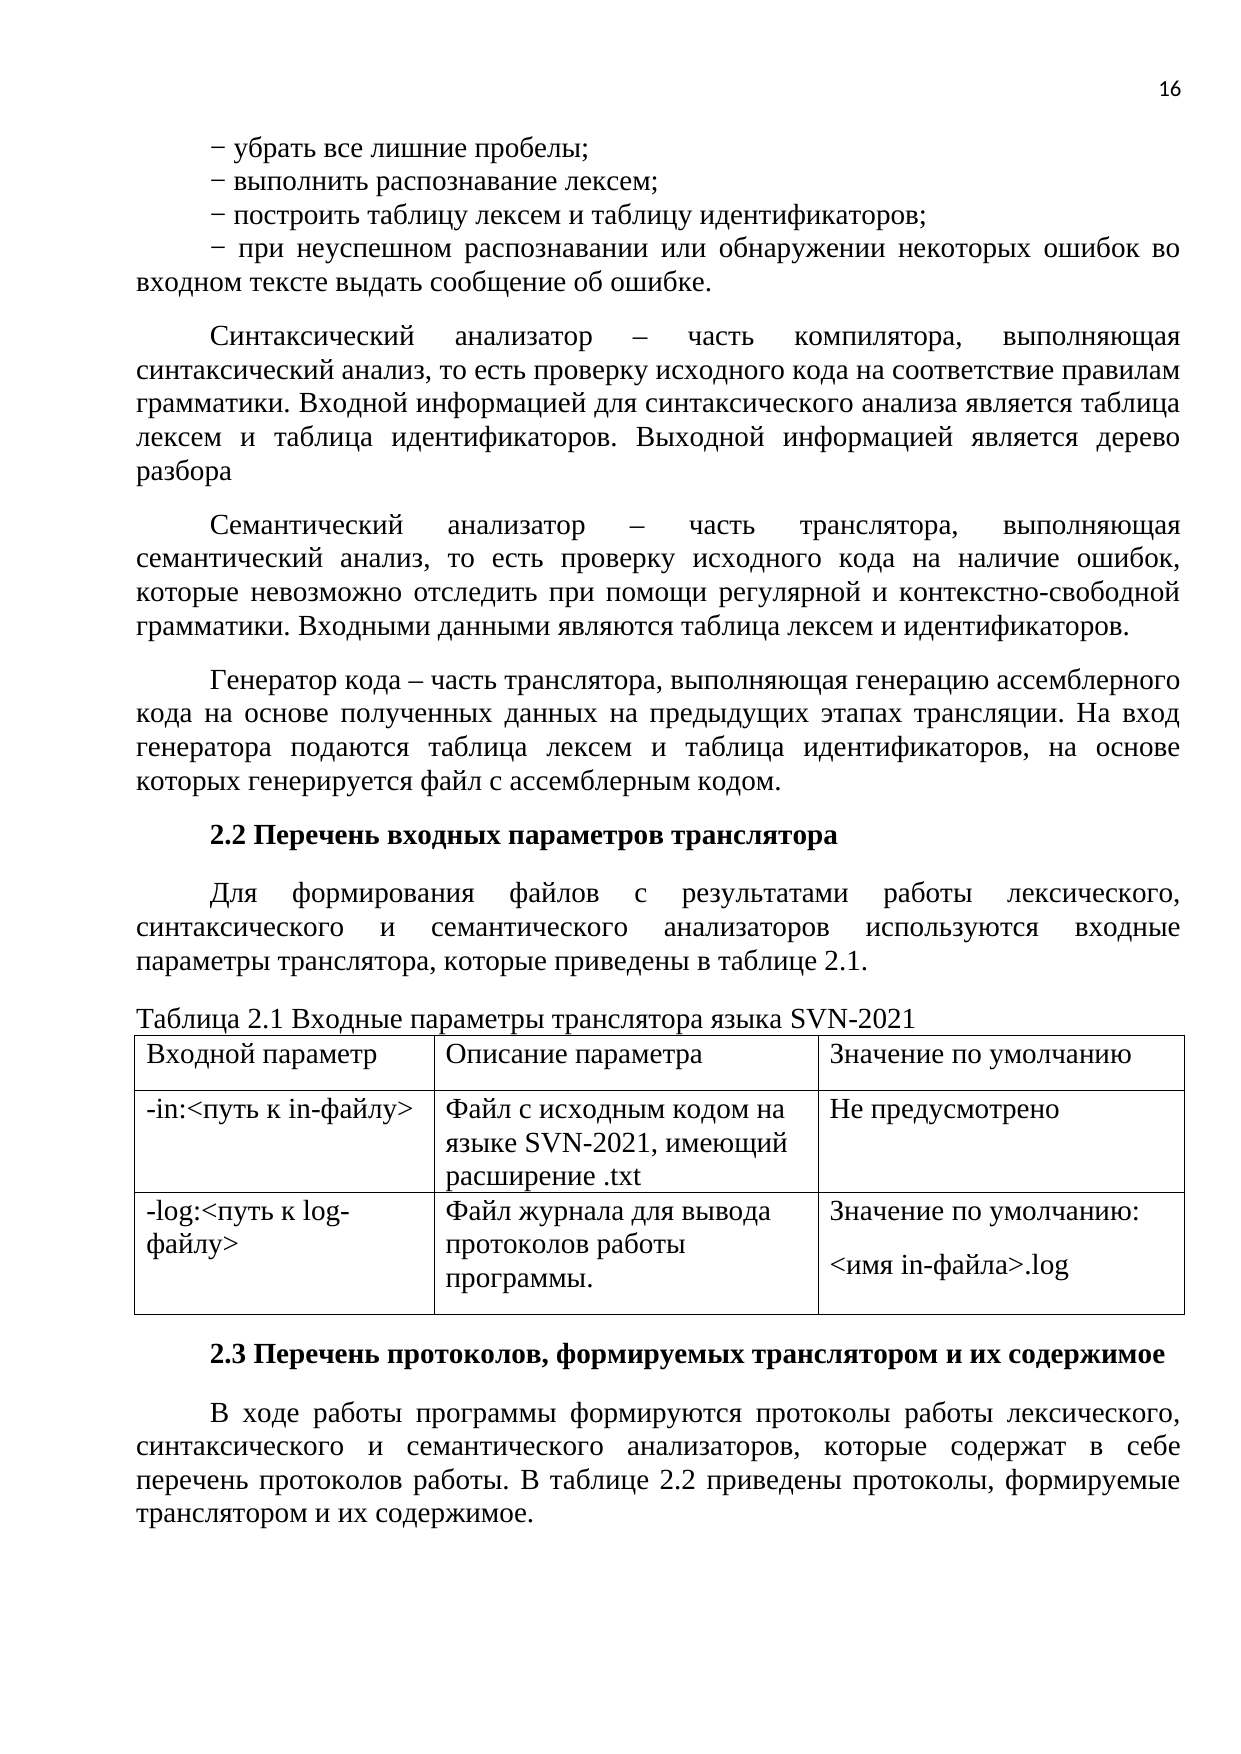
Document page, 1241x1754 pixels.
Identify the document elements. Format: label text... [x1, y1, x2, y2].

text − построить таблицу лексем и таблицу идентификаторов; [136, 197, 1181, 231]
subtitle 2.2 Перечень входных параметров транслятора [209, 817, 1181, 851]
subtitle Таблица 2.1 Входные параметры транслятора языка SVN-2021 [136, 1001, 1181, 1035]
text − при неуспешном распознавании или обнаружении некоторых ошибок во входном тексте выдать сообщение об ошибке. [136, 231, 1181, 298]
text − выполнить распознавание лексем; [136, 163, 1181, 197]
table_header Значение по умолчанию [819, 1036, 1184, 1090]
table_header Входной параметр [135, 1036, 434, 1090]
table_header Описание параметра [435, 1036, 818, 1090]
table_cell -in:<путь к in-файлу> [135, 1091, 434, 1192]
text − убрать все лишние пробелы; [136, 130, 1181, 163]
table_cell Файл с исходным кодом на языке SVN-2021, имеющий расширение .txt [435, 1091, 818, 1192]
text В ходе работы программы формируются протоколы работы лексического, синтаксического и семантического анализаторов, которые содержат в себе перечень протоколов работы. В таблице 2.2 приведены протоколы, формируемые транслятором и их содержимое. [136, 1395, 1181, 1529]
text Для формирования файлов с результатами работы лексического, синтаксического и семантического анализаторов используются входные параметры транслятора, которые приведены в таблице 2.1. [136, 876, 1181, 976]
text Синтаксический анализатор – часть компилятора, выполняющая синтаксический анализ, то есть проверку исходного кода на соответствие правилам грамматики. Входной информацией для синтаксического анализа является таблица лексем и таблица идентификаторов. Выходной информацией является дерево разбора [136, 318, 1181, 486]
table_cell Значение по умолчанию: <имя in-файла>.log [819, 1193, 1184, 1314]
subtitle 2.3 Перечень протоколов, формируемых транслятором и их содержимое [209, 1336, 1181, 1370]
table_cell -log:<путь к log-файлу> [135, 1193, 434, 1314]
table_cell Не предусмотрено [819, 1091, 1184, 1192]
text Генератор кода – часть транслятора, выполняющая генерацию ассемблерного кода на основе полученных данных на предыдущих этапах трансляции. На вход генератора подаются таблица лексем и таблица идентификаторов, на основе которых генерируется файл с ассемблерным кодом. [136, 662, 1181, 796]
text Семантический анализатор – часть транслятора, выполняющая семантический анализ, то есть проверку исходного кода на наличие ошибок, которые невозможно отследить при помощи регулярной и контекстно-свободной грамматики. Входными данными являются таблица лексем и идентификаторов. [136, 507, 1181, 641]
table_cell Файл журнала для вывода протоколов работы программы. [435, 1193, 818, 1314]
